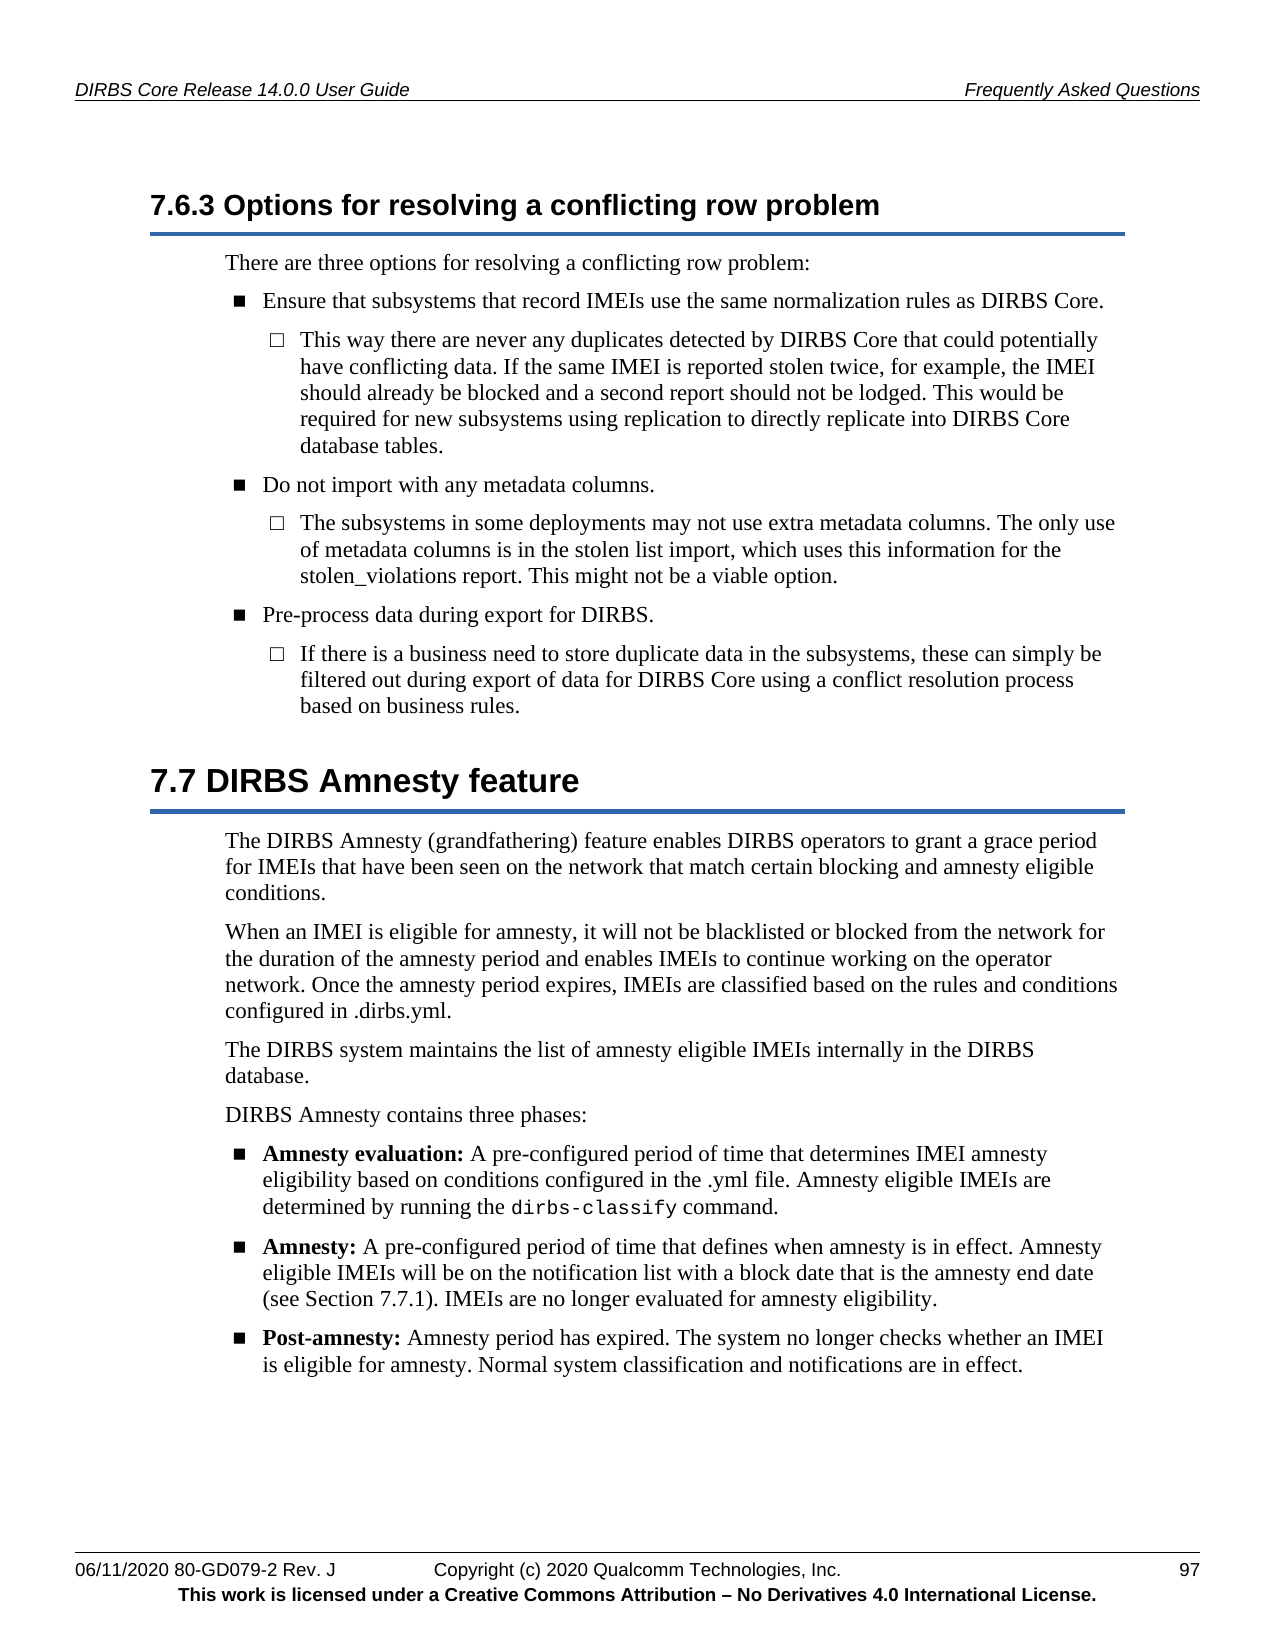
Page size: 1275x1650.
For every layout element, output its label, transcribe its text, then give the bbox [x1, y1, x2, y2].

text The DIRBS Amnesty (grandfathering) feature enables DIRBS operators to grant a grace period for IMEIs that have been seen on the network that match certain blocking and amnesty eligible conditions. [225, 827, 1125, 906]
list This way there are never any duplicates detected by DIRBS Core that could potentially have conflicting data. If the same IMEI is reported stolen twice, for example, the IMEI should already be blocked and a second report should not be lodged. This would be required for new subsystems using replication to directly replicate into DIRBS Core database tables. [270, 326, 1125, 458]
text DIRBS Amnesty contains three phases: [225, 1101, 1125, 1128]
list Pre-process data during export for DIRBS. [232, 601, 1125, 627]
text When an IMEI is eligible for amnesty, it will not be blacklisted or blocked from the network for the duration of the amnesty period and enables IMEIs to continue working on the operator network. Once the amnesty period expires, IMEIs are classified based on the rules and conditions configured in .dirbs.yml. [225, 918, 1125, 1024]
list Post-amnesty: Amnesty period has expired. The system no longer checks whether an IMEI is eligible for amnesty. Normal system classification and notifications are in effect. [232, 1324, 1125, 1377]
subtitle DIRBS Amnesty feature [150, 761, 1125, 809]
list Amnesty: A pre-configured period of time that defines when amnesty is in effect. Amnesty eligible IMEIs will be on the notification list with a block date that is the amnesty end date (see Section ‎7.7.0). IMEIs are no longer evaluated for amnesty eligibility. [232, 1233, 1125, 1312]
list Amnesty evaluation: A pre-configured period of time that determines IMEI amnesty eligibility based on conditions configured in the .yml file. Amnesty eligible IMEIs are determined by running the dirbs-classify command. [232, 1140, 1125, 1220]
text There are three options for resolving a conflicting row problem: [225, 249, 1125, 275]
list The subsystems in some deployments may not use extra metadata columns. The only use of metadata columns is in the stolen list import, which uses this information for the stolen_violations report. This might not be a viable option. [270, 509, 1125, 588]
subtitle Options for resolving a conflicting row problem [150, 187, 1125, 232]
list Ensure that subsystems that record IMEIs use the same normalization rules as DIRBS Core. [232, 287, 1125, 314]
list If there is a business need to store duplicate data in the subsystems, these can simply be filtered out during export of data for DIRBS Core using a conflict resolution process based on business rules. [270, 640, 1125, 719]
list Do not import with any metadata columns. [232, 471, 1125, 497]
text The DIRBS system maintains the list of amnesty eligible IMEIs internally in the DIRBS database. [225, 1036, 1125, 1089]
